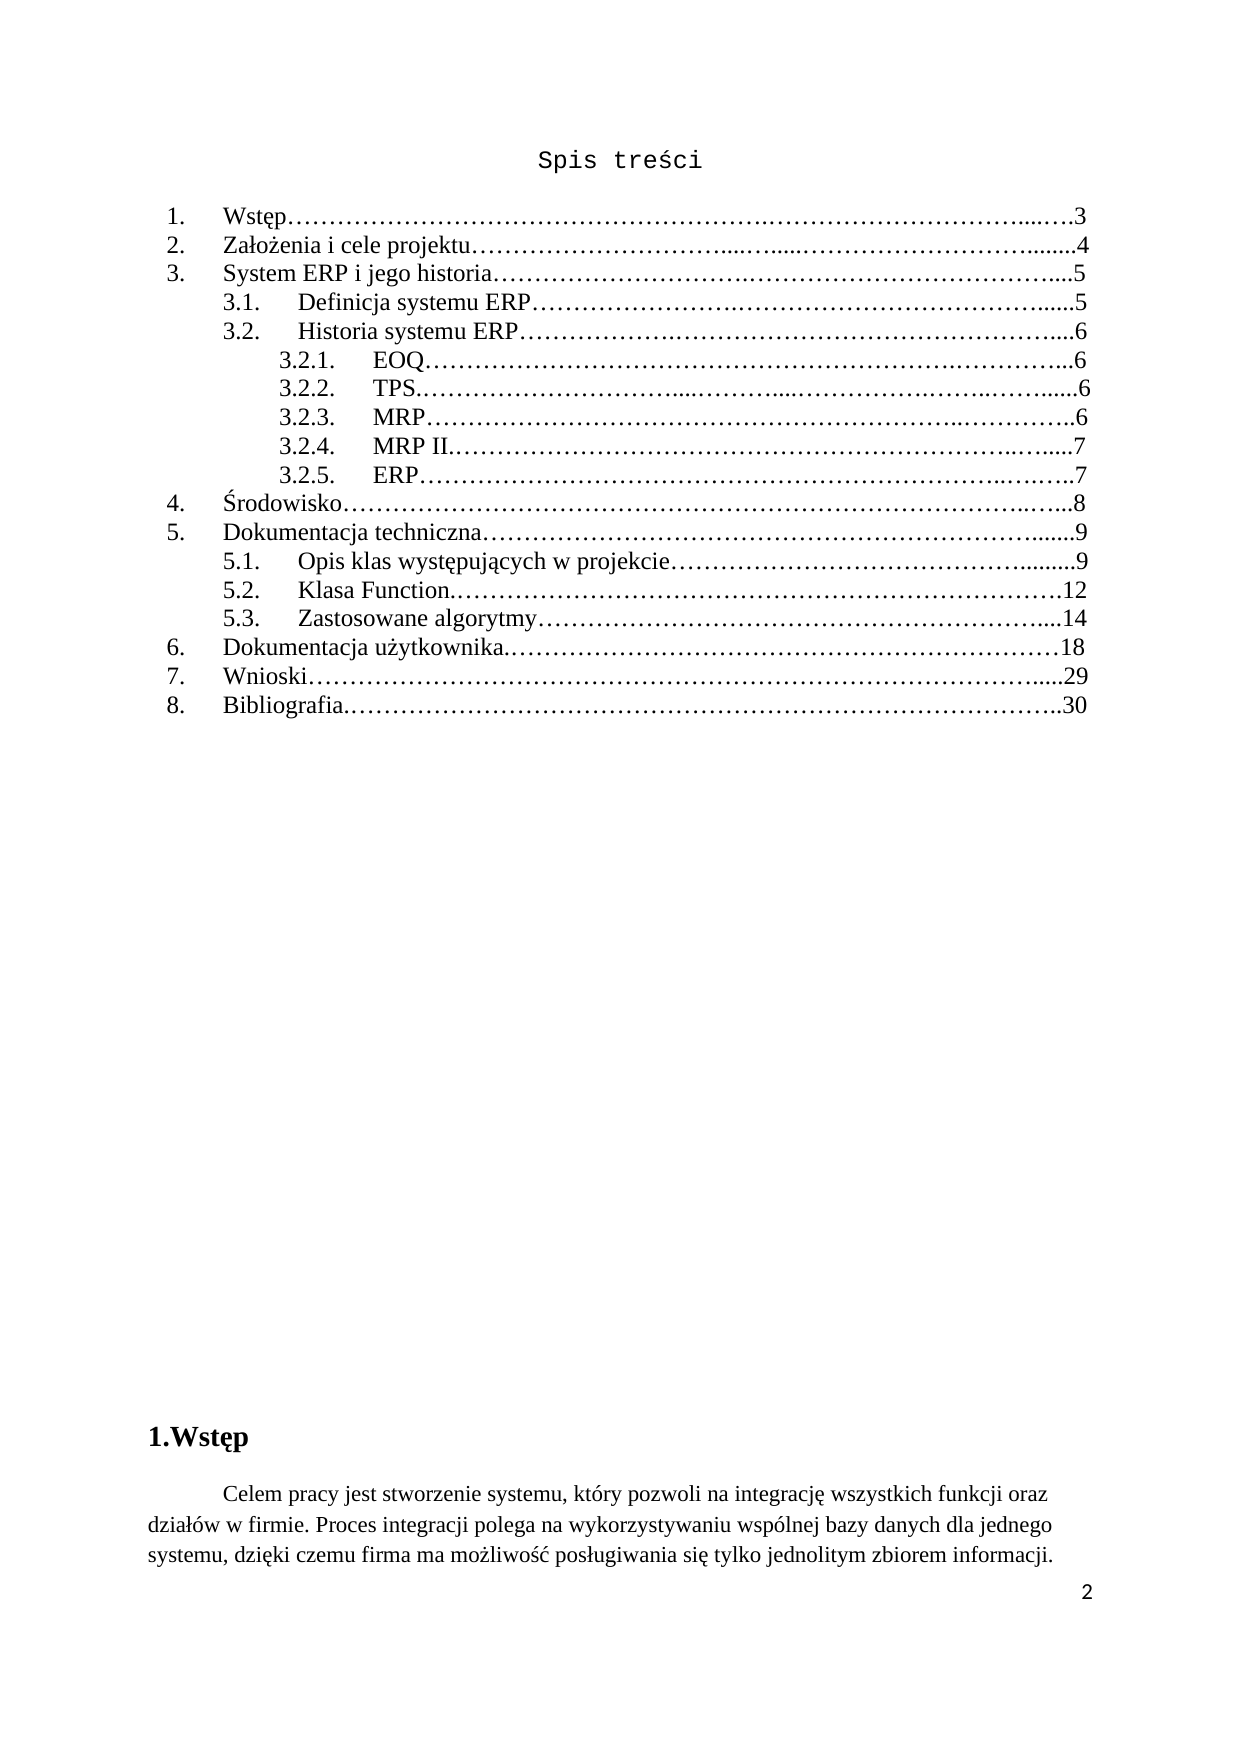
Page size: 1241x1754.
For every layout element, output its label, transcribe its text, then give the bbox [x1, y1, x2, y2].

text Spis treści [148, 148, 1093, 176]
text 1.Wstęp [148, 1419, 1093, 1452]
list Bibliografia.…………………………………………………………………………..30 [185, 690, 1093, 718]
list Historia systemu ERP……………….………………………………………....6 [260, 316, 1093, 345]
list ERP……………………………………………………………..….…..7 [335, 460, 1093, 488]
list System ERP i jego historia………………………….………………………………....5 [185, 258, 1093, 287]
list Wnioski…………………………………………………………………………….....29 [185, 661, 1093, 690]
list Dokumentacja użytkownika.…………………………………………………………18 [185, 632, 1093, 661]
text Celem pracy jest stworzenie systemu, który pozwoli na integrację wszystkich funkcji oraz działów w firmie. Proces integracji polega na wykorzystywaniu wspólnej bazy danych dla jednego systemu, dzięki czemu firma ma możliwość posługiwania się tylko jednolitym zbiorem informacji. [148, 1481, 1093, 1567]
list MRP………………………………………………………..…………..6 [335, 402, 1093, 431]
list Dokumentacja techniczna………………………………………………………….......9 [185, 517, 1093, 546]
list EOQ……………………………………………………….…………...6 [335, 345, 1093, 373]
list Klasa Function.……………………………………………………………….12 [260, 575, 1093, 603]
list Zastosowane algorytmy……………………………………………………....14 [260, 603, 1093, 632]
list TPS.…………………………....………....…………….……..……......6 [335, 373, 1093, 402]
list MRP II.…………………………………………………………..….....7 [335, 431, 1093, 460]
list Wstęp………………………………………………….…………………………....….3 [185, 201, 1093, 230]
list Opis klas występujących w projekcie…………………………………….........9 [260, 546, 1093, 575]
list Środowisko………………………………………………………………………..…...8 [185, 488, 1093, 517]
list Definicja systemu ERP…………………….………………………………......5 [260, 287, 1093, 316]
list Założenia i cele projektu…………………………....….....………………………........4 [185, 230, 1093, 258]
